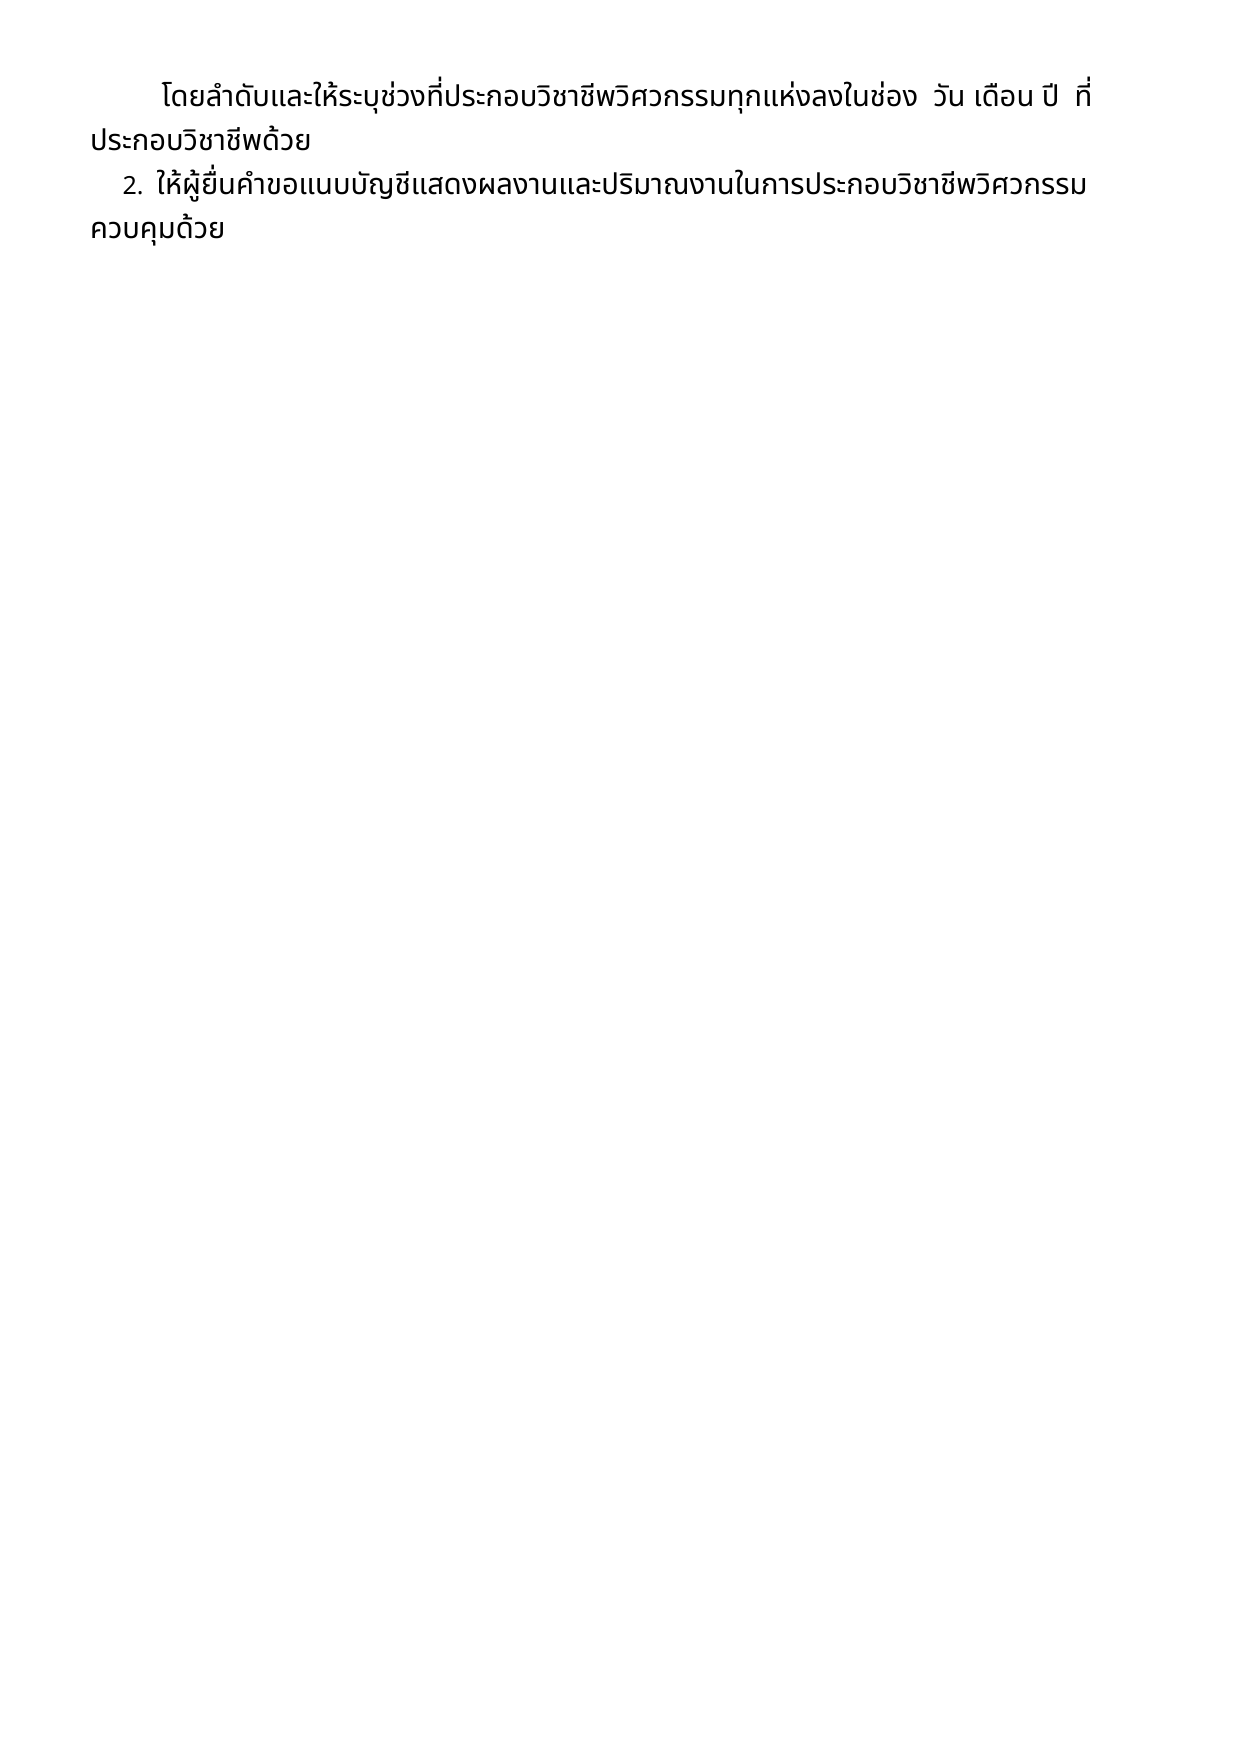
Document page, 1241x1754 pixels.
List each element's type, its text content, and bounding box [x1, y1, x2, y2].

text 2. ให้ผู้ยื่นคำขอแนบบัญชีแสดงผลงานและปริมาณงานในการประกอบวิชาชีพวิศวกรรมควบคุมด้วย [90, 163, 1105, 251]
text โดยลำดับและให้ระบุช่วงที่ประกอบวิชาชีพวิศวกรรมทุกแห่งลงในช่อง วัน เดือน ปี ที่ประกอบวิชาชีพด้วย [90, 75, 1105, 163]
